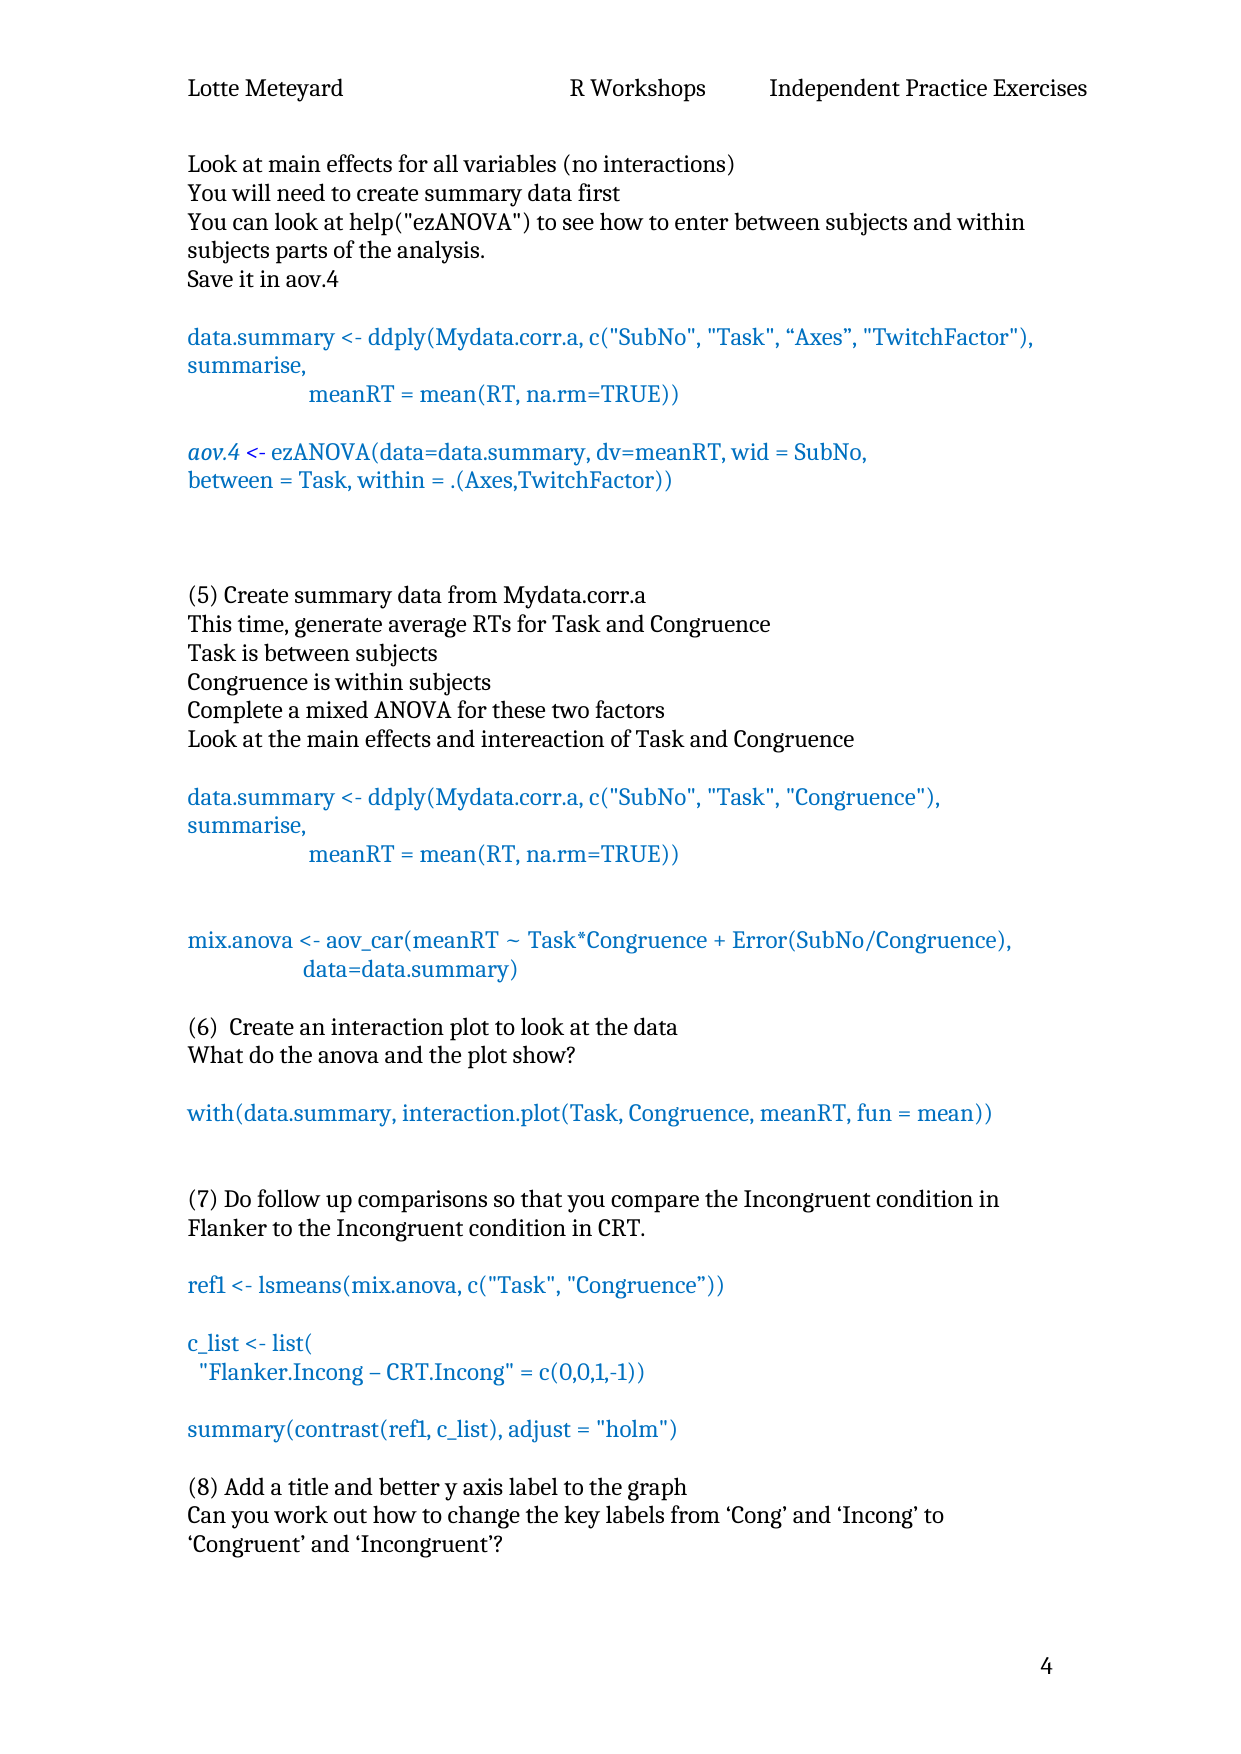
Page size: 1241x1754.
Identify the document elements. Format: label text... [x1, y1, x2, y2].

text data.summary <- ddply(Mydata.corr.a, c("SubNo", "Task", “Axes”, "TwitchFactor"), summarise, [187, 322, 1053, 380]
text c_list <- list( [187, 1329, 1053, 1357]
text meanRT = mean(RT, na.rm=TRUE)) [187, 840, 1053, 897]
text summary(contrast(ref1, c_list), adjust = "holm") [187, 1415, 1053, 1444]
text with(data.summary, interaction.plot(Task, Congruence, meanRT, fun = mean)) [187, 1070, 1053, 1127]
text This time, generate average RTs for Task and Congruence Task is between subjects Congruence is within subjects Complete a mixed ANOVA for these two factors Look at the main effects and intereaction of Task and Congruence [187, 610, 1053, 782]
text ref1 <- lsmeans(mix.anova, c("Task", "Congruence”)) [187, 1271, 1053, 1300]
text Look at main effects for all variables (no interactions) You will need to create summary data first You can look at help("ezANOVA") to see how to enter between subjects and within subjects parts of the analysis. [187, 150, 1053, 265]
text (5) Create summary data from Mydata.corr.a [187, 581, 1053, 610]
text aov.4 <- ezANOVA(data=data.summary, dv=meanRT, wid = SubNo, between = Task, within = .(Axes,TwitchFactor)) [187, 437, 1053, 495]
text Save it in aov.4 [187, 265, 1053, 294]
text mix.anova <- aov_car(meanRT ~ Task*Congruence + Error(SubNo/Congruence), [187, 926, 1053, 955]
text (8) Add a title and better y axis label to the graph [187, 1472, 1053, 1501]
text data=data.summary) [187, 955, 1053, 984]
text meanRT = mean(RT, na.rm=TRUE)) [187, 380, 1053, 409]
text (6) Create an interaction plot to look at the data What do the anova and the plot show? [187, 1012, 1053, 1070]
text ‘Congruent’ and ‘Incongruent’? [187, 1530, 1053, 1559]
text "Flanker.Incong – CRT.Incong" = c(0,0,1,-1)) [187, 1357, 1053, 1386]
text Can you work out how to change the key labels from ‘Cong’ and ‘Incong’ to [187, 1501, 1053, 1530]
text data.summary <- ddply(Mydata.corr.a, c("SubNo", "Task", "Congruence"), summarise, [187, 782, 1053, 840]
text (7) Do follow up comparisons so that you compare the Incongruent condition in Flanker to the Incongruent condition in CRT. [187, 1185, 1053, 1242]
